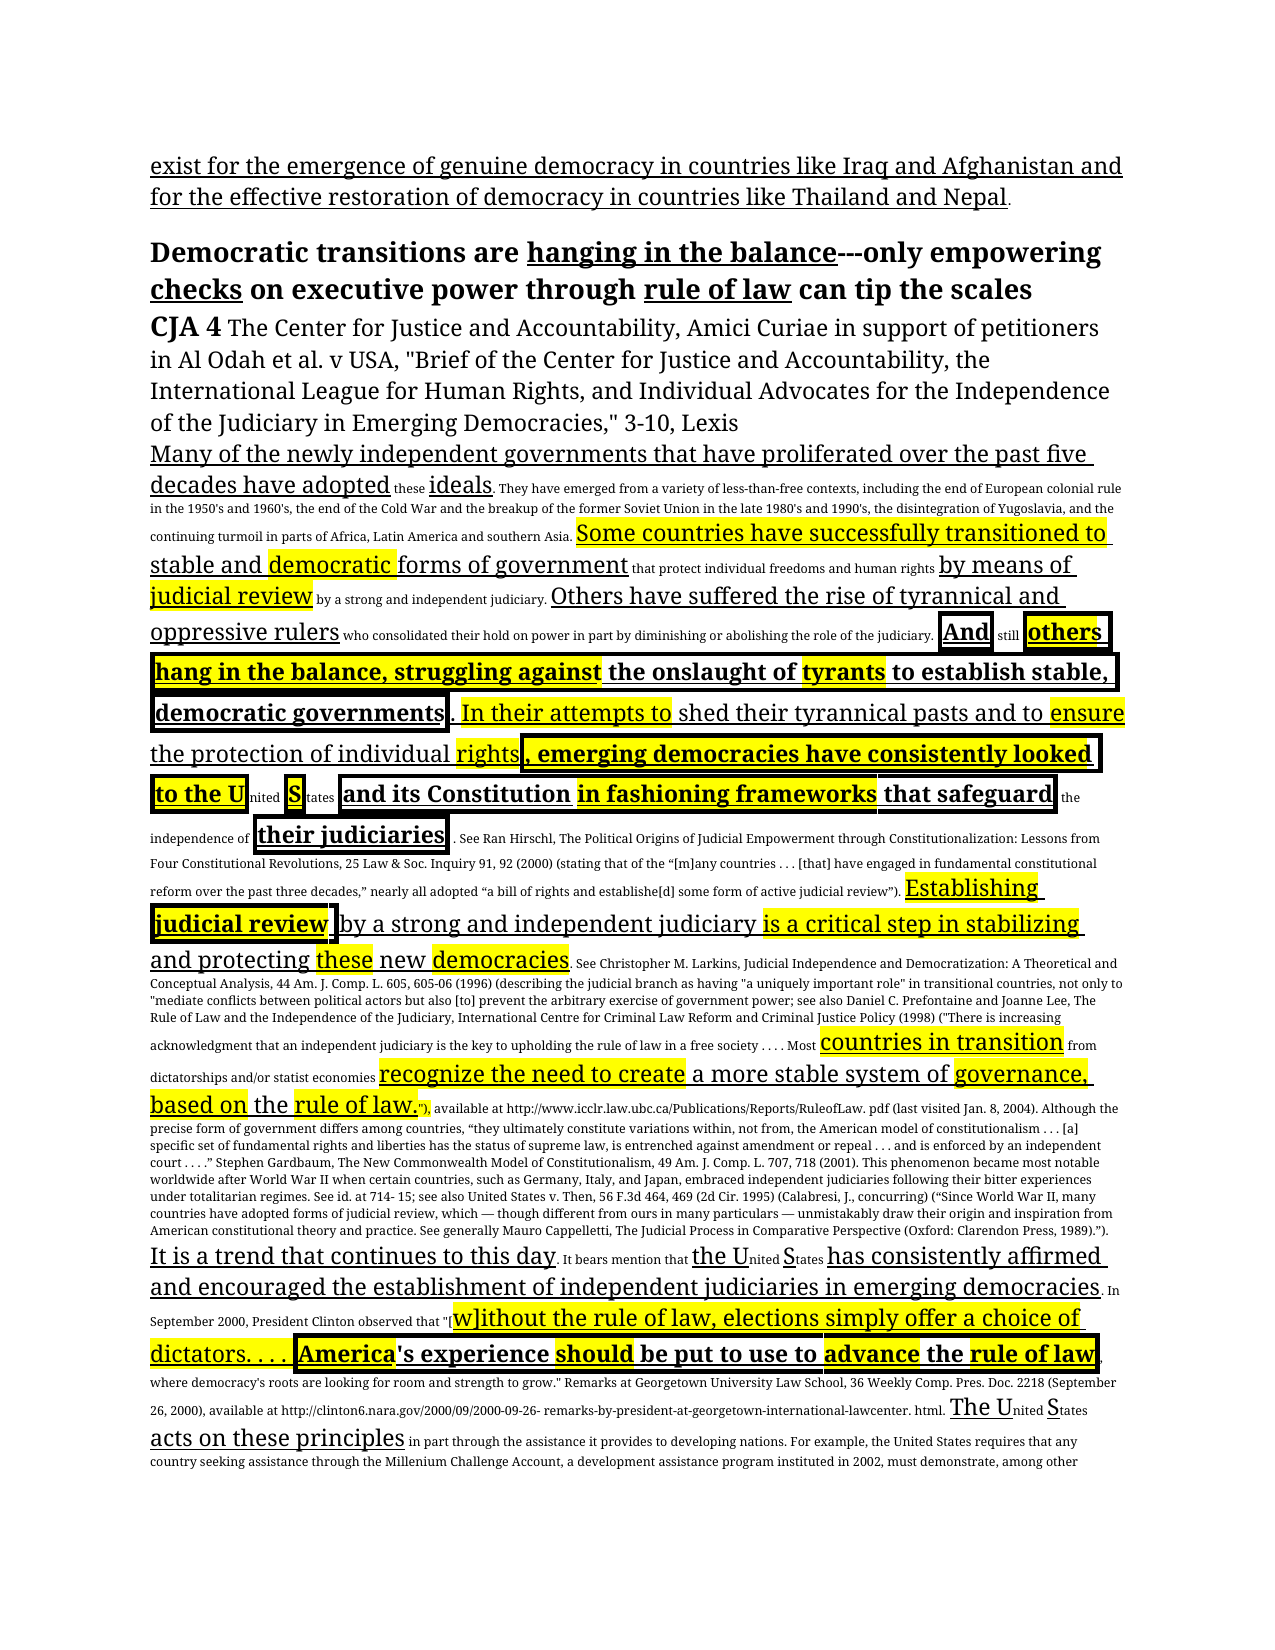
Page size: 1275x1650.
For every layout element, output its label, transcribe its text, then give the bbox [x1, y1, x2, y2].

text CJA 4 The Center for Justice and Accountability, Amici Curiae in support of petitioners in Al Odah et al. v USA, "Brief of the Center for Justice and Accountability, the International League for Human Rights, and Individual Advocates for the Independence of the Judiciary in Emerging Democracies," 3-10, Lexis [150, 307, 1125, 438]
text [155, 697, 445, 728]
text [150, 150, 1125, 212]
subtitle Democratic transitions are hanging in the balance---only empowering checks on executive power through rule of law can tip the scales [150, 233, 1125, 307]
